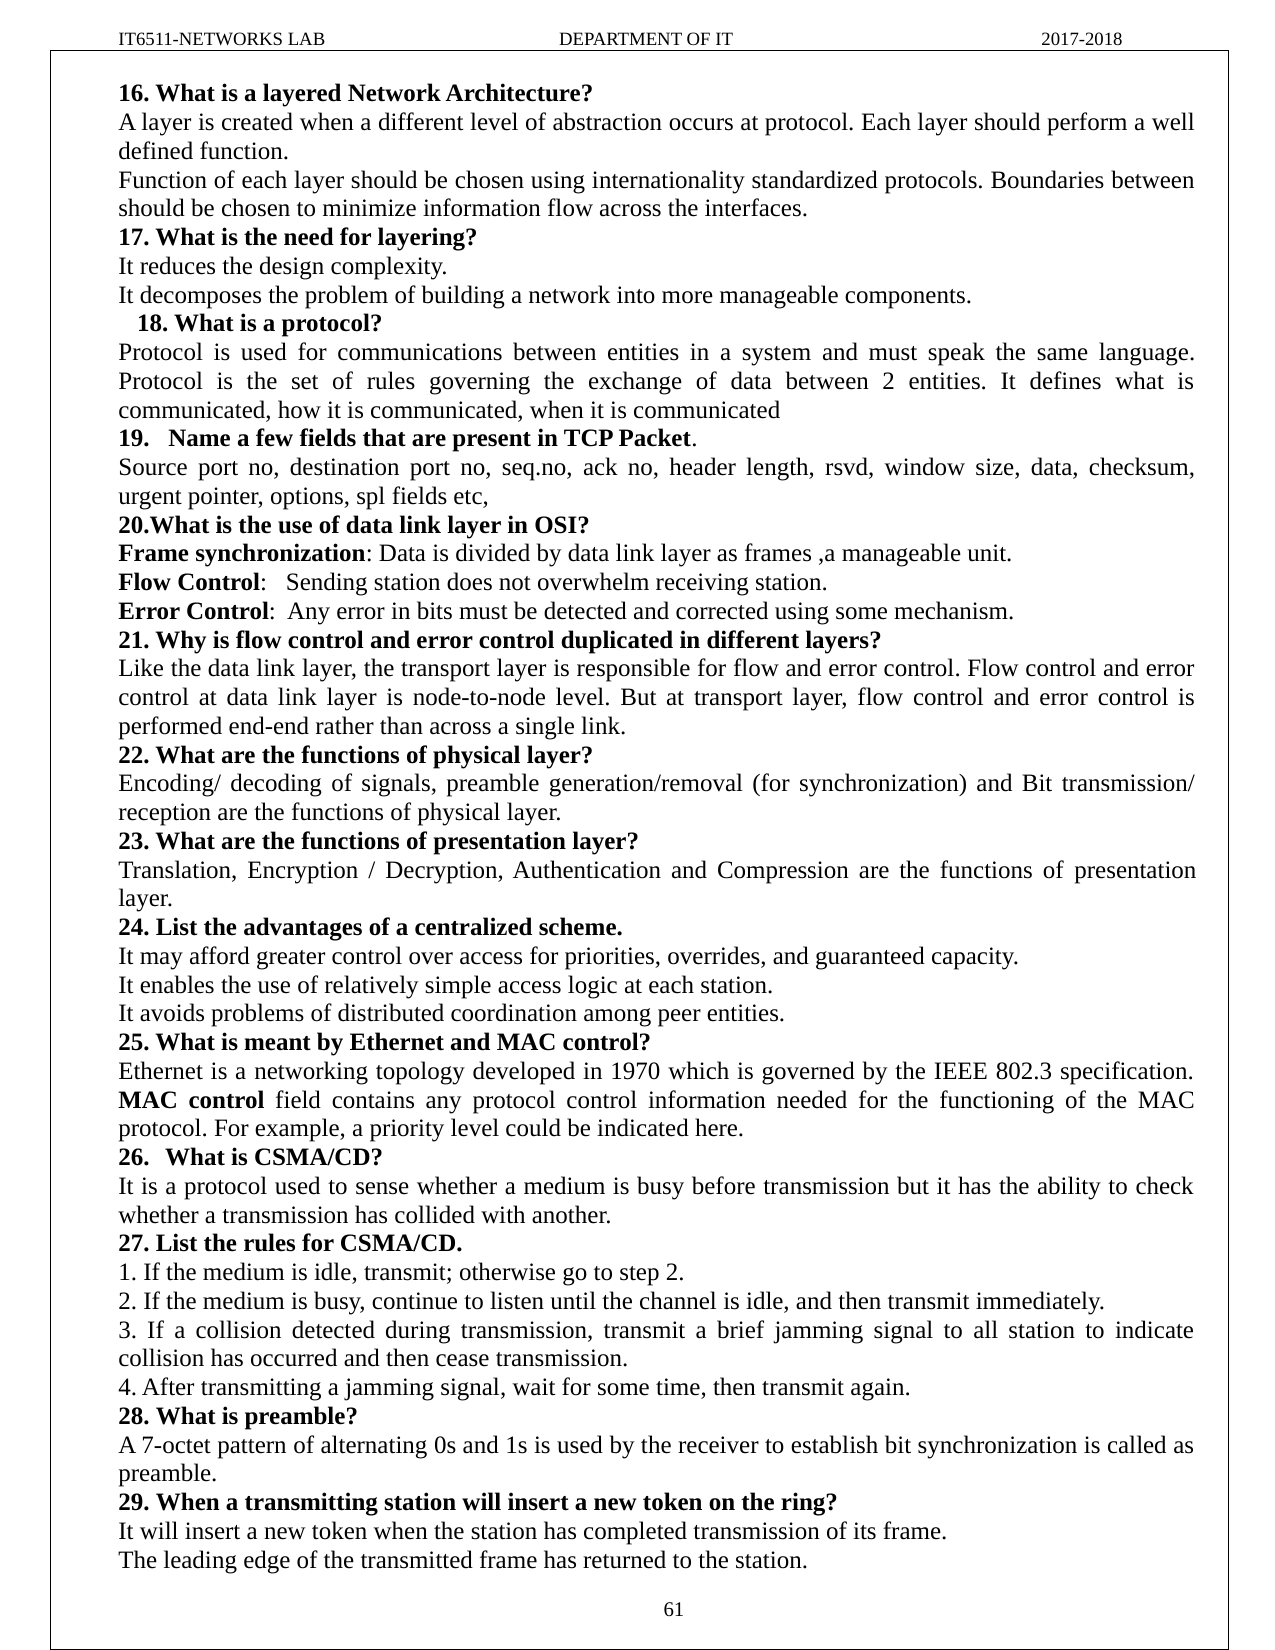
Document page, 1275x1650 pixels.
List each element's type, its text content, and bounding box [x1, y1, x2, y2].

text The leading edge of the transmitted frame has returned to the station. [118, 1545, 1196, 1573]
text Protocol is used for communications between entities in a system and must speak the same language. Protocol is the set of rules governing the exchange of data between 2 entities. It defines what is communicated, how it is communicated, when it is communicated [118, 337, 1196, 423]
text It enables the use of relatively simple access logic at each station. [118, 970, 1196, 998]
text Flow Control: Sending station does not overwhelm receiving station. [118, 567, 1196, 596]
text 21. Why is flow control and error control duplicated in different layers? [118, 625, 1196, 653]
text Encoding/ decoding of signals, preamble generation/removal (for synchronization) and Bit transmission/ reception are the functions of physical layer. [118, 768, 1196, 826]
text It decomposes the problem of building a network into more manageable components. [118, 280, 1196, 308]
text 16. What is a layered Network Architecture? [118, 78, 1196, 107]
list What is preamble? [118, 1401, 1196, 1430]
text 24. List the advantages of a centralized scheme. [118, 912, 1196, 941]
text 23. What are the functions of presentation layer? [118, 826, 1196, 855]
text 4. After transmitting a jamming signal, wait for some time, then transmit again. [118, 1372, 1196, 1401]
text A layer is created when a different level of abstraction occurs at protocol. Each layer should perform a well defined function. [118, 107, 1196, 165]
text 20.What is the use of data link layer in OSI? [118, 510, 1196, 538]
text 25. What is meant by Ethernet and MAC control? [118, 1027, 1196, 1056]
text 17. What is the need for layering? [118, 222, 1196, 251]
text A 7-octet pattern of alternating 0s and 1s is used by the receiver to establish bit synchronization is called as preamble. [118, 1430, 1196, 1487]
text It avoids problems of distributed coordination among peer entities. [118, 998, 1196, 1027]
text Function of each layer should be chosen using internationality standardized protocols. Boundaries between should be chosen to minimize information flow across the interfaces. [118, 165, 1196, 222]
text Like the data link layer, the transport layer is responsible for flow and error control. Flow control and error control at data link layer is node-to-node level. But at transport layer, flow control and error control is performed end-end rather than across a single link. [118, 653, 1196, 740]
text Error Control: Any error in bits must be detected and corrected using some mechanism. [118, 596, 1196, 625]
list When a transmitting station will insert a new token on the ring? [118, 1487, 1196, 1516]
text 18. What is a protocol? [118, 308, 1196, 337]
text 3. If a collision detected during transmission, transmit a brief jamming signal to all station to indicate collision has occurred and then cease transmission. [118, 1315, 1196, 1372]
list List the rules for CSMA/CD. [118, 1228, 1196, 1257]
text It will insert a new token when the station has completed transmission of its frame. [118, 1516, 1196, 1545]
text It may afford greater control over access for priorities, overrides, and guaranteed capacity. [118, 941, 1196, 970]
text Ethernet is a networking topology developed in 1970 which is governed by the IEEE 802.3 specification. MAC control field contains any protocol control information needed for the functioning of the MAC protocol. For example, a priority level could be indicated here. [118, 1056, 1196, 1142]
list 19. Name a few fields that are present in TCP Packet. [118, 423, 1196, 452]
list Source port no, destination port no, seq.no, ack no, header length, rsvd, window size, data, checksum, urgent pointer, options, spl fields etc, [118, 452, 1196, 510]
text It is a protocol used to sense whether a medium is busy before transmission but it has the ability to check whether a transmission has collided with another. [118, 1171, 1196, 1228]
text 1. If the medium is idle, transmit; otherwise go to step 2. [118, 1257, 1196, 1286]
text It reduces the design complexity. [118, 251, 1196, 280]
text Translation, Encryption / Decryption, Authentication and Compression are the functions of presentation layer. [118, 855, 1196, 912]
text Frame synchronization: Data is divided by data link layer as frames ,a manageable unit. [118, 538, 1196, 567]
list What is CSMA/CD? [118, 1142, 1196, 1171]
text 2. If the medium is busy, continue to listen until the channel is idle, and then transmit immediately. [118, 1286, 1196, 1315]
text 22. What are the functions of physical layer? [118, 740, 1196, 768]
